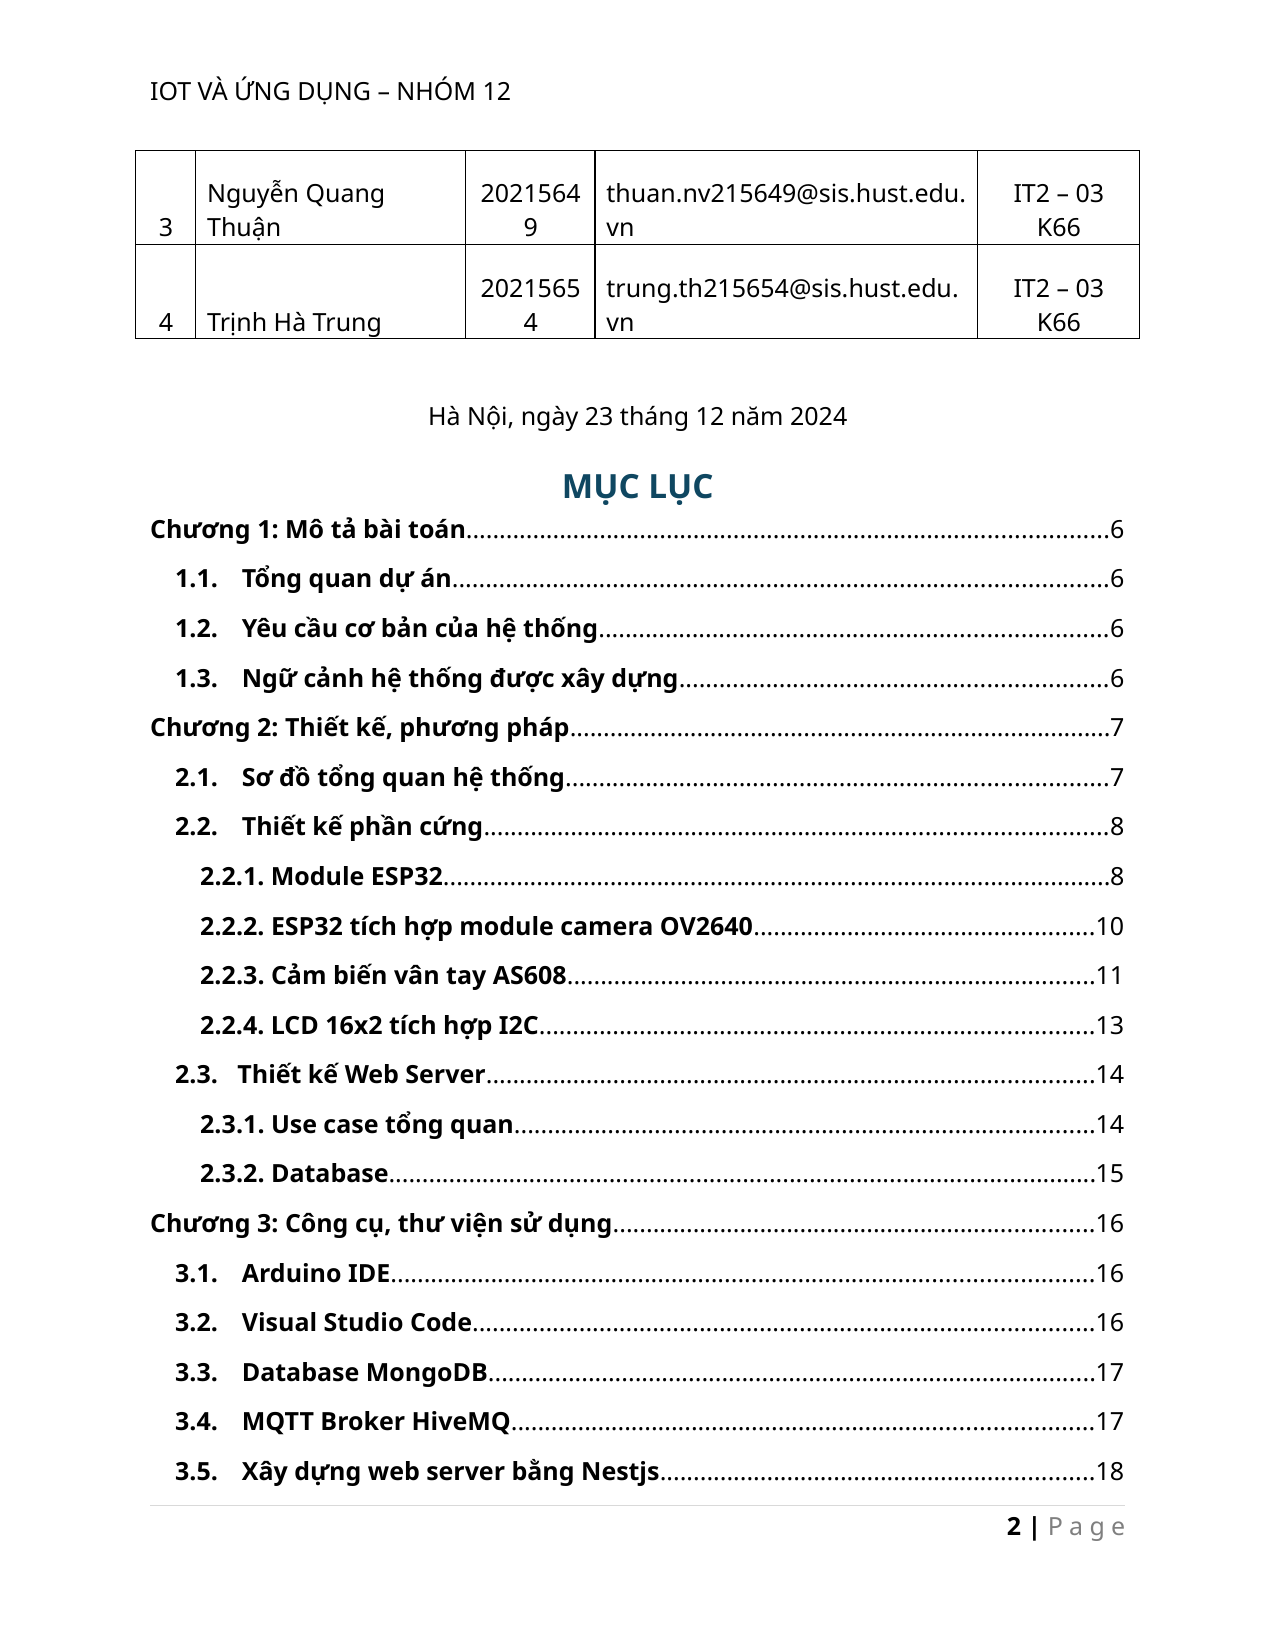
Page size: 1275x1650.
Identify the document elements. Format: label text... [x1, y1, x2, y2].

table_cell 20215654 [466, 245, 594, 338]
table_cell 4 [136, 245, 195, 338]
table_cell trung.th215654@sis.hust.edu.vn [596, 245, 977, 338]
table_cell 3 [136, 151, 195, 244]
table_cell 20215649 [466, 151, 594, 244]
table_cell IT2 – 03 K66 [978, 151, 1139, 244]
table_cell IT2 – 03 K66 [978, 245, 1139, 338]
table_cell thuan.nv215649@sis.hust.edu.vn [596, 151, 977, 244]
table_cell Nguyễn Quang Thuận [196, 151, 465, 244]
table_cell Trịnh Hà Trung [196, 245, 465, 338]
text Hà Nội, ngày 23 tháng 12 năm 2024 [150, 398, 1125, 432]
